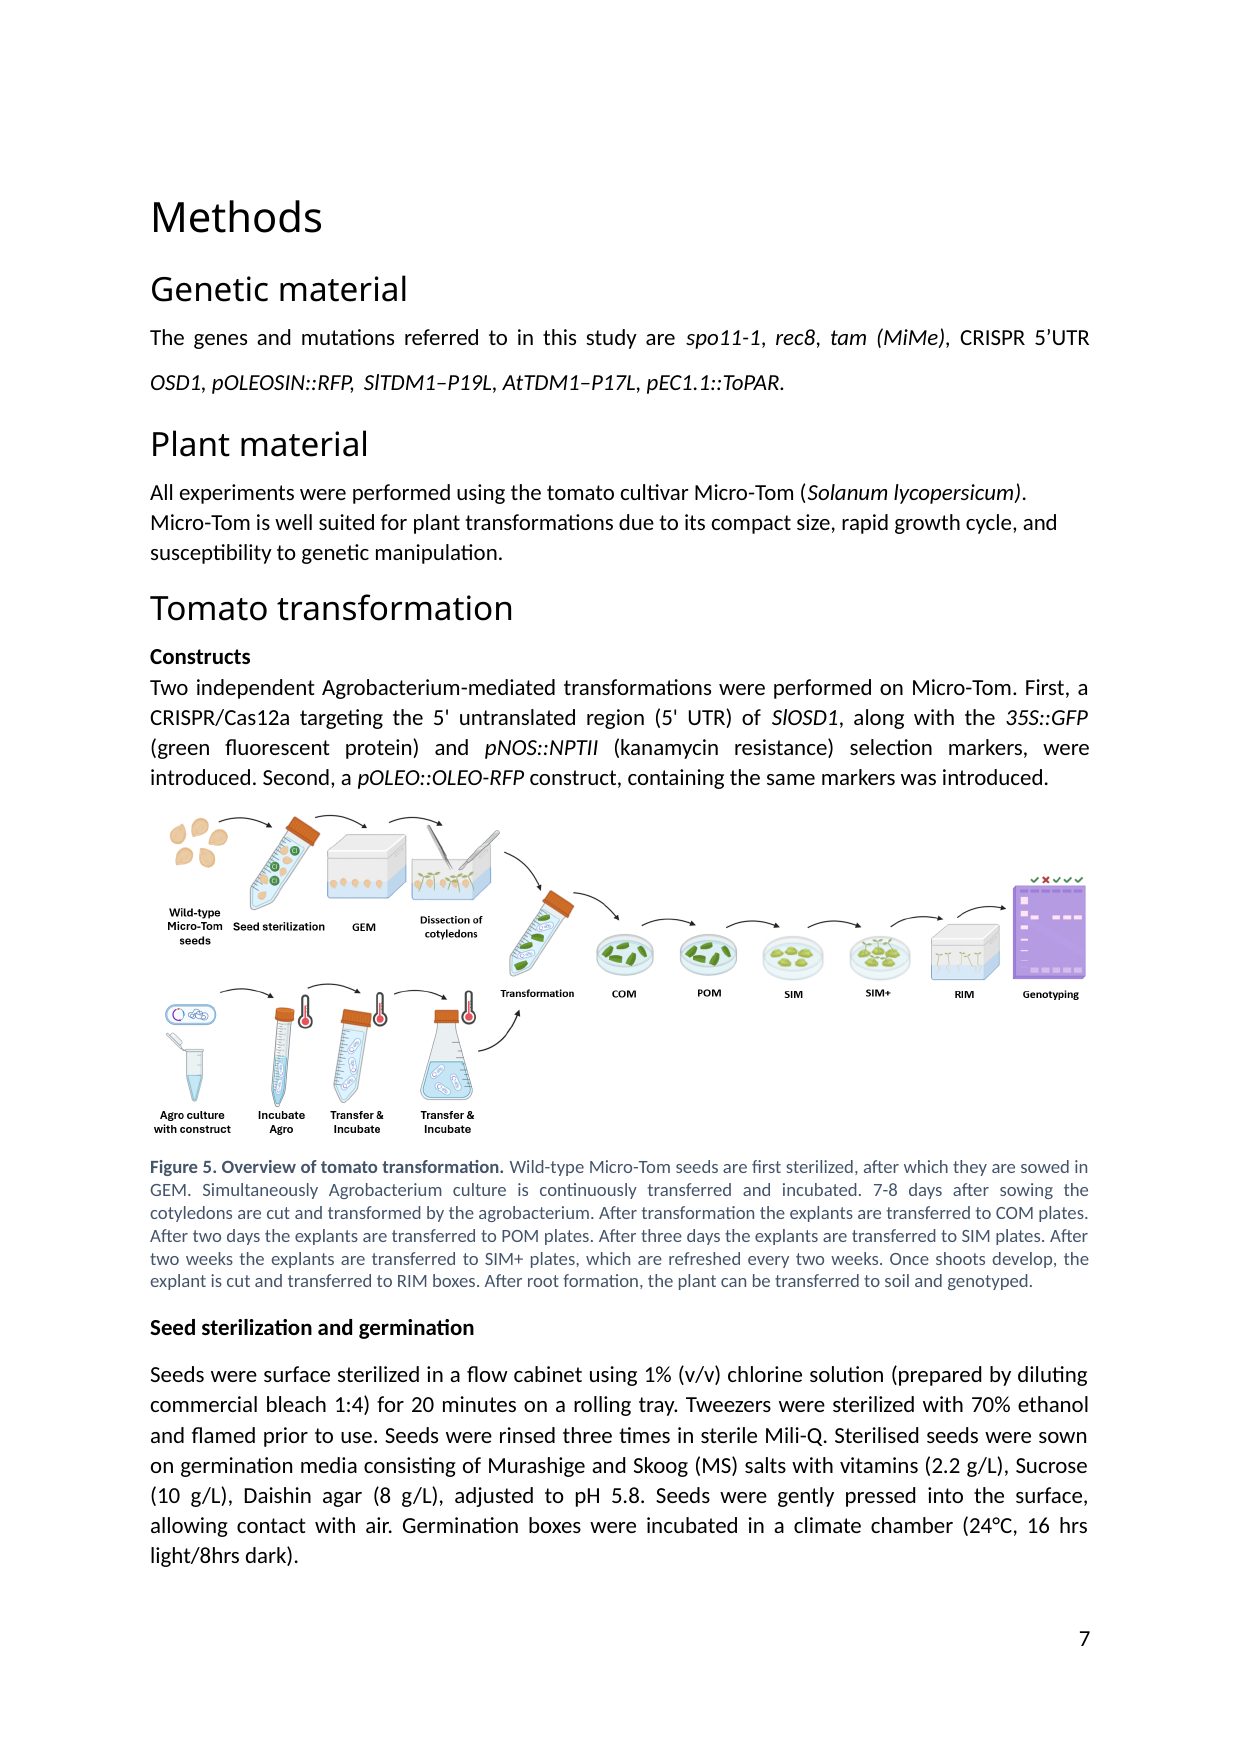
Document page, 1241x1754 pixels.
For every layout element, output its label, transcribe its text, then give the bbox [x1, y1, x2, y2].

text Seed sterilization and germination [150, 1313, 1090, 1341]
text Seeds were surface sterilized in a flow cabinet using 1% (v/v) chlorine solution (prepared by diluting commercial bleach 1:4) for 20 minutes on a rolling tray. Tweezers were sterilized with 70% ethanol and flamed prior to use. Seeds were rinsed three times in sterile Mili-Q. Sterilised seeds were sown on germination media consisting of Murashige and Skoog (MS) salts with vitamins (2.2 g/L), Sucrose (10 g/L), Daishin agar (8 g/L), adjusted to pH 5.8. Seeds were gently pressed into the surface, allowing contact with air. Germination boxes were incubated in a climate chamber (24°C, 16 hrs light/8hrs dark). [150, 1360, 1090, 1569]
picture [150, 810, 1091, 1137]
subtitle Plant material [150, 421, 1090, 466]
subtitle Genetic material [150, 265, 1090, 311]
text The genes and mutations referred to in this study are spo11-1, rec8, tam (MiMe), CRISPR 5’UTR OSD1, pOLEOSIN::RFP, SlTDM1–P19L, AtTDM1–P17L, pEC1.1::ToPAR. [150, 323, 1090, 400]
text All experiments were performed using the tomato cultivar Micro-Tom (Solanum lycopersicum). Micro-Tom is well suited for plant transformations due to its compact size, rapid growth cycle, and susceptibility to genetic manipulation. [150, 478, 1090, 566]
text Constructs Two independent Agrobacterium-mediated transformations were performed on Micro-Tom. First, a CRISPR/Cas12a targeting the 5' untranslated region (5' UTR) of SlOSD1, along with the 35S::GFP (green fluorescent protein) and pNOS::NPTII (kanamycin resistance) selection markers, were introduced. Second, a pOLEO::OLEO-RFP construct, containing the same markers was introduced. [150, 642, 1090, 791]
text Figure 5. Overview of tomato transformation. Wild-type Micro-Tom seeds are first sterilized, after which they are sowed in GEM. Simultaneously Agrobacterium culture is continuously transferred and incubated. 7-8 days after sowing the cotyledons are cut and transformed by the agrobacterium. After transformation the explants are transferred to COM plates. After two days the explants are transferred to POM plates. After three days the explants are transferred to SIM plates. After two weeks the explants are transferred to SIM+ plates, which are refreshed every two weeks. Once shoots develop, the explant is cut and transferred to RIM boxes. After root formation, the plant can be transferred to soil and genotyped. [150, 1155, 1090, 1293]
subtitle Methods [150, 187, 1090, 244]
subtitle Tomato transformation [150, 585, 1090, 631]
